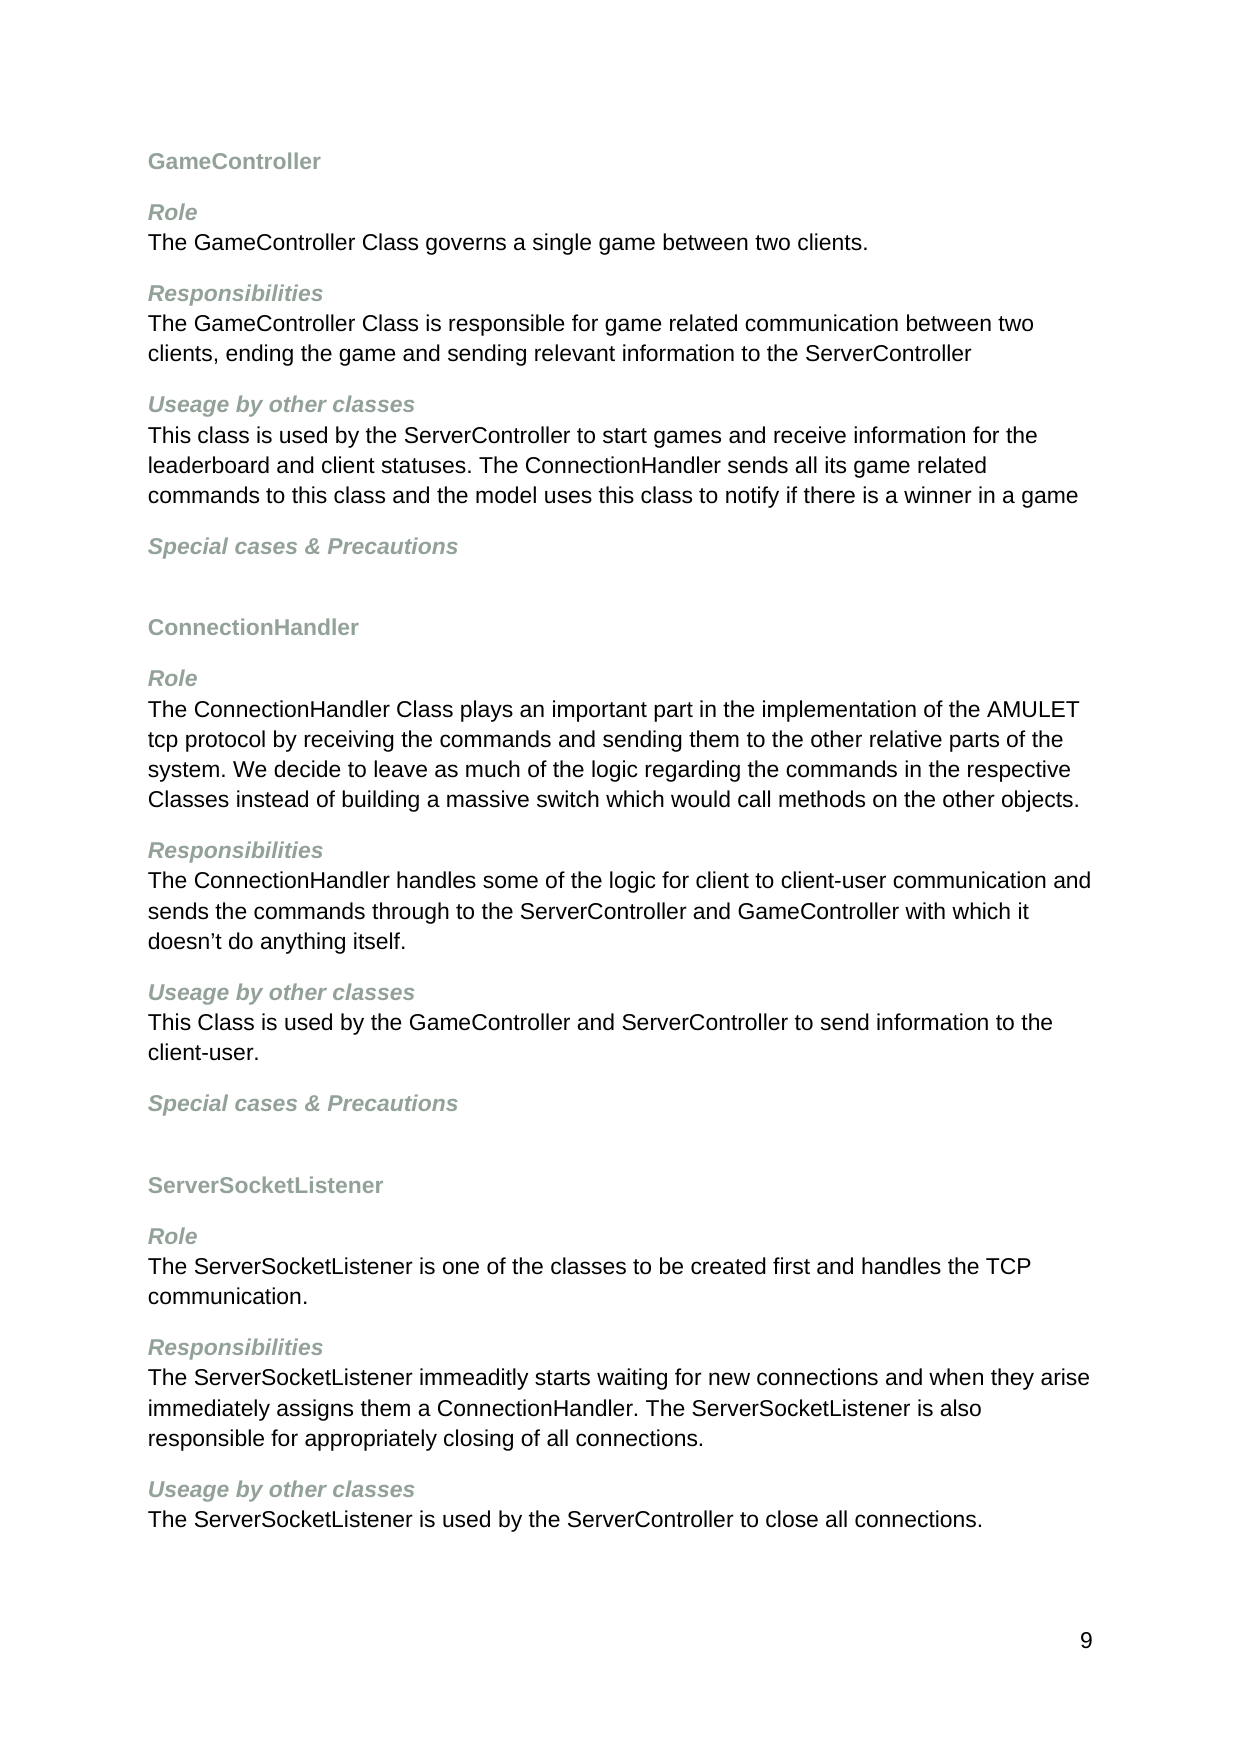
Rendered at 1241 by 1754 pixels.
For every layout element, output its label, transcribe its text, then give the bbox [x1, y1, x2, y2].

subtitle Special cases & Precautions [148, 1090, 1093, 1117]
subtitle Role [148, 1223, 1093, 1249]
text The GameController Class governs a single game between two clients. [148, 229, 1093, 255]
text The ServerSocketListener immeaditly starts waiting for new connections and when they arise immediately assigns them a ConnectionHandler. The ServerSocketListener is also responsible for appropriately closing of all connections. [148, 1364, 1093, 1451]
subtitle Useage by other classes [148, 391, 1093, 418]
subtitle Useage by other classes [148, 1476, 1093, 1502]
text The ServerSocketListener is one of the classes to be created first and handles the TCP communication. [148, 1253, 1093, 1309]
subtitle GameController [148, 148, 1093, 174]
subtitle Special cases & Precautions [148, 533, 1093, 559]
text This class is used by the ServerController to start games and receive information for the leaderboard and client statuses. The ConnectionHandler sends all its game related commands to this class and the model uses this class to notify if there is a winner in a game [148, 422, 1093, 508]
subtitle Useage by other classes [148, 979, 1093, 1005]
subtitle ConnectionHandler [148, 614, 1093, 641]
text The ConnectionHandler handles some of the logic for client to client-user communication and sends the commands through to the ServerController and GameController with which it doesn’t do anything itself. [148, 867, 1093, 954]
subtitle ServerSocketListener [148, 1172, 1093, 1198]
text This Class is used by the GameController and ServerController to send information to the client-user. [148, 1009, 1093, 1066]
text The GameController Class is responsible for game related communication between two clients, ending the game and sending relevant information to the ServerController [148, 310, 1093, 367]
text The ServerSocketListener is used by the ServerController to close all connections. [148, 1506, 1093, 1532]
subtitle Responsibilities [148, 280, 1093, 306]
subtitle Responsibilities [148, 837, 1093, 863]
subtitle Responsibilities [148, 1334, 1093, 1360]
subtitle Role [148, 199, 1093, 225]
text The ConnectionHandler Class plays an important part in the implementation of the AMULET tcp protocol by receiving the commands and sending them to the other relative parts of the system. We decide to leave as much of the logic regarding the commands in the respective Classes instead of building a massive switch which would call methods on the other objects. [148, 696, 1093, 812]
subtitle Role [148, 665, 1093, 692]
